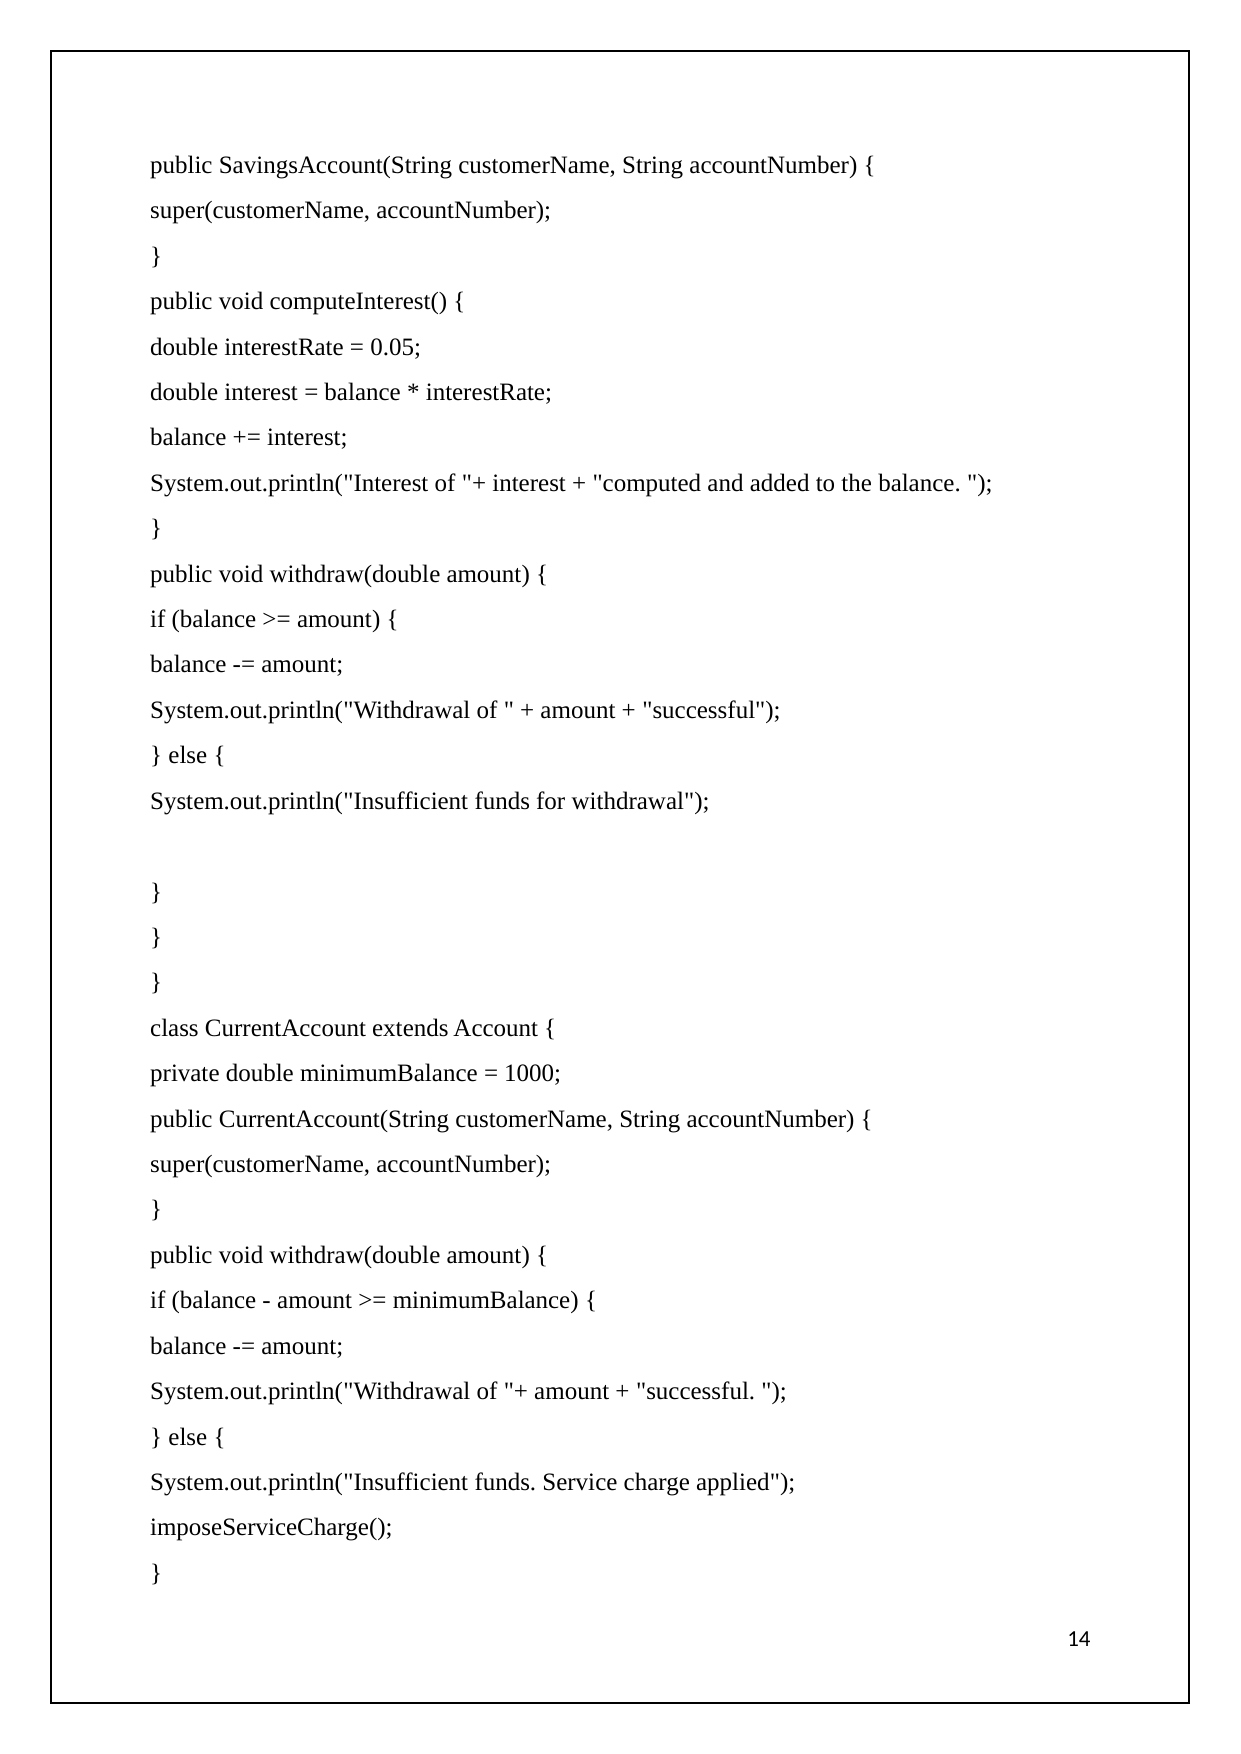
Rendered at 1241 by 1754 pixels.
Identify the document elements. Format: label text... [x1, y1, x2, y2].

text } [150, 922, 1090, 951]
text super(customerName, accountNumber); [150, 195, 1090, 224]
text } [150, 513, 1090, 542]
text if (balance - amount >= minimumBalance) { [150, 1285, 1090, 1314]
text public CurrentAccount(String customerName, String accountNumber) { [150, 1104, 1090, 1132]
text double interest = balance * interestRate; [150, 377, 1090, 406]
text private double minimumBalance = 1000; [150, 1058, 1090, 1087]
text if (balance >= amount) { [150, 604, 1090, 633]
text balance -= amount; [150, 1331, 1090, 1359]
text System.out.println("Withdrawal of "+ amount + "successful. "); [150, 1376, 1090, 1405]
text imposeServiceCharge(); [150, 1512, 1090, 1541]
text System.out.println("Insufficient funds. Service charge applied"); [150, 1467, 1090, 1496]
text } [150, 241, 1090, 269]
text System.out.println("Interest of "+ interest + "computed and added to the balance. "); [150, 468, 1090, 497]
text balance -= amount; [150, 649, 1090, 678]
text public SavingsAccount(String customerName, String accountNumber) { [150, 150, 1090, 179]
text System.out.println("Insufficient funds for withdrawal"); [150, 786, 1090, 814]
text double interestRate = 0.05; [150, 332, 1090, 360]
text class CurrentAccount extends Account { [150, 1013, 1090, 1042]
text } [150, 967, 1090, 996]
text public void computeInterest() { [150, 286, 1090, 315]
text System.out.println("Withdrawal of " + amount + "successful"); [150, 695, 1090, 724]
text public void withdraw(double amount) { [150, 1240, 1090, 1269]
text public void withdraw(double amount) { [150, 559, 1090, 587]
text super(customerName, accountNumber); [150, 1149, 1090, 1178]
text } [150, 1194, 1090, 1223]
text } else { [150, 740, 1090, 769]
text balance += interest; [150, 422, 1090, 451]
text } [150, 877, 1090, 905]
text } else { [150, 1422, 1090, 1450]
text } [150, 1558, 1090, 1587]
